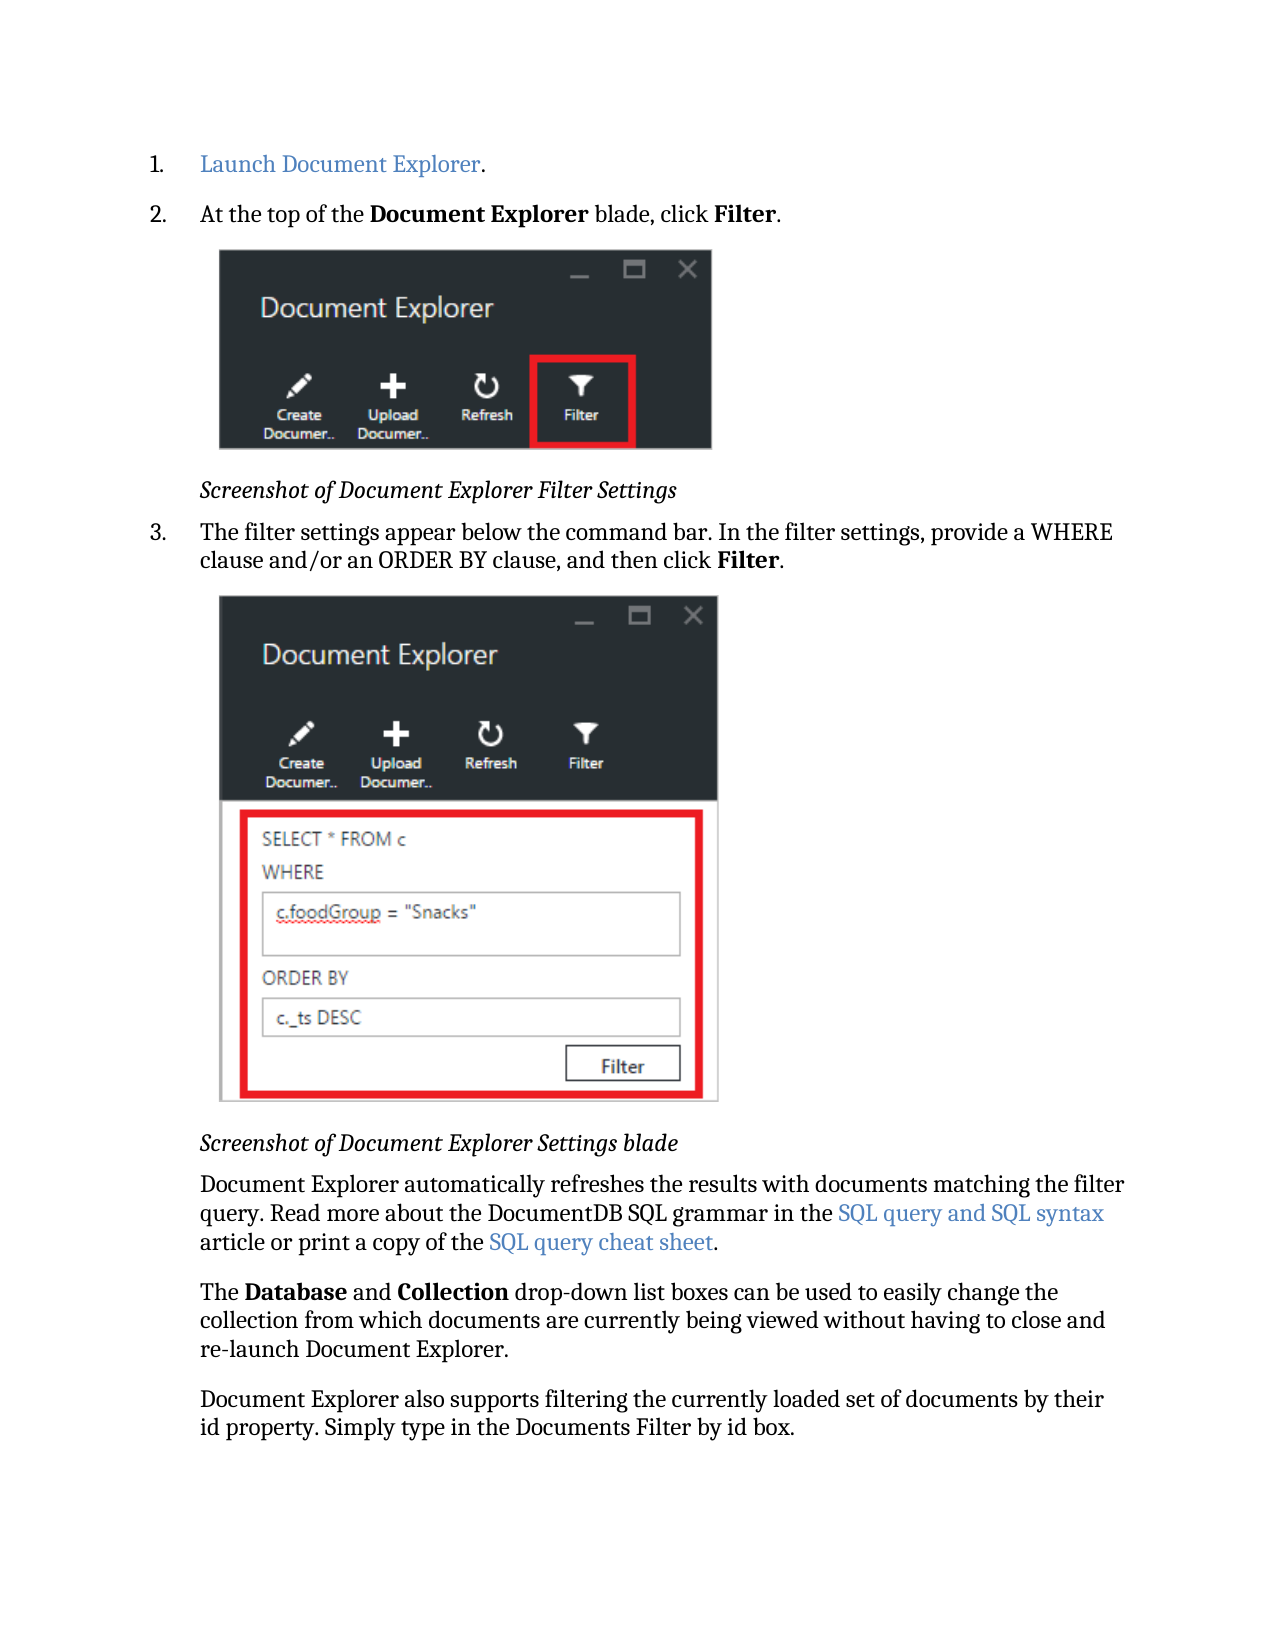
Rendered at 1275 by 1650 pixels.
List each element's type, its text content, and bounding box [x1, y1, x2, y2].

list The filter settings appear below the command bar. In the filter settings, provide a WHERE clause and/or an ORDER BY clause, and then click Filter. [150, 517, 1125, 575]
list Screenshot of Document Explorer Filter Settings [150, 476, 1125, 505]
picture [218, 595, 719, 1102]
list Launch Document Explorer. [150, 150, 1125, 179]
list The Database and Collection drop-down list boxes can be used to easily change the collection from which documents are currently being viewed without having to close and re-launch Document Explorer. [150, 1277, 1125, 1364]
list Document Explorer automatically refreshes the results with documents matching the filter query. Read more about the DocumentDB SQL grammar in the SQL query and SQL syntax article or print a copy of the SQL query cheat sheet. [150, 1170, 1125, 1257]
list Screenshot of Document Explorer Settings blade [150, 1129, 1125, 1158]
list At the top of the Document Explorer blade, click Filter. [150, 199, 1125, 228]
list Document Explorer also supports filtering the currently loaded set of documents by their id property. Simply type in the Documents Filter by id box. [150, 1384, 1125, 1442]
picture [218, 249, 713, 450]
